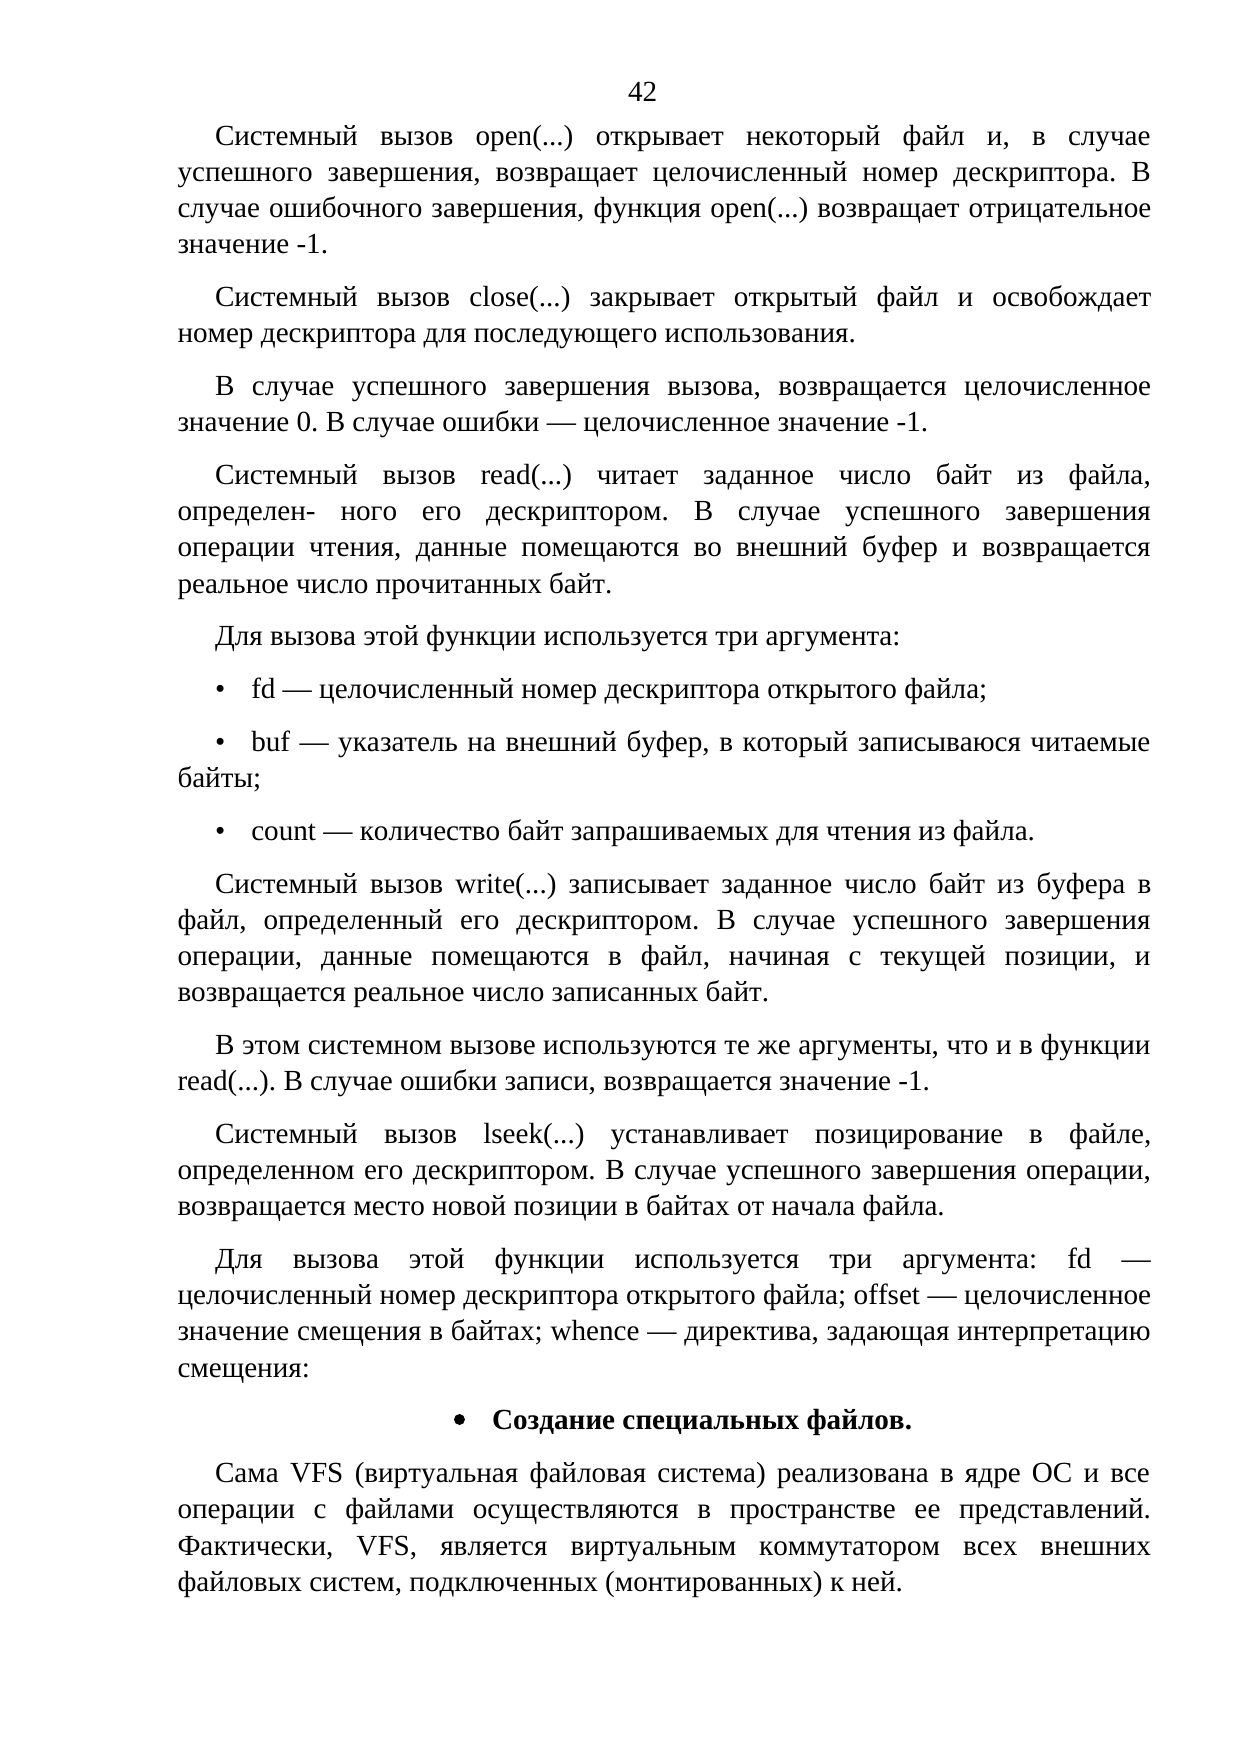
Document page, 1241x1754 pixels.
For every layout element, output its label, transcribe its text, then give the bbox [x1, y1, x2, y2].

text Системный вызов read(...) читает заданное число байт из файла, определен- ного его дескриптором. В случае успешного завершения операции чтения, данные помещаются во внешний буфер и возвращается реальное число прочитанных байт. [177, 457, 1152, 599]
text Для вызова этой функции используется три аргумента: [177, 618, 1152, 652]
list Создание специальных файлов. [215, 1402, 1152, 1436]
text Сама VFS (виртуальная файловая система) реализована в ядре ОС и все операции с файлами осуществляются в пространстве ее представлений. Фактически, VFS, является виртуальным коммутатором всех внешних файловых систем, подключенных (монтированных) к ней. [177, 1455, 1152, 1597]
text Системный вызов write(...) записывает заданное число байт из буфера в файл, определенный его дескриптором. В случае успешного завершения операции, данные помещаются в файл, начиная с текущей позиции, и возвращается реальное число записанных байт. [177, 866, 1152, 1008]
text Системный вызов close(...) закрывает открытый файл и освобождает номер дескриптора для последующего использования. [177, 279, 1152, 349]
text В случае успешного завершения вызова, возвращается целочисленное значение 0. В случае ошибки — целочисленное значение -1. [177, 368, 1152, 438]
text В этом системном вызове используются те же аргументы, что и в функции read(...). В случае ошибки записи, возвращается значение -1. [177, 1027, 1152, 1097]
text • buf — указатель на внешний буфер, в который записываюся читаемые байты; [177, 724, 1152, 794]
text • count — количество байт запрашиваемых для чтения из файла. [177, 813, 1152, 847]
text Системный вызов lseek(...) устанавливает позицирование в файле, определенном его дескриптором. В случае успешного завершения операции, возвращается место новой позиции в байтах от начала файла. [177, 1116, 1152, 1222]
text Системный вызов open(...) открывает некоторый файл и, в случае успешного завершения, возвращает целочисленный номер дескриптора. В случае ошибочного завершения, функция open(...) возвращает отрицательное значение -1. [177, 118, 1152, 260]
text Для вызова этой функции используется три аргумента: fd — целочисленный номер дескриптора открытого файла; offset — целочисленное значение смещения в байтах; whence — директива, задающая интерпретацию смещения: [177, 1241, 1152, 1383]
text • fd — целочисленный номер дескриптора открытого файла; [177, 671, 1152, 705]
